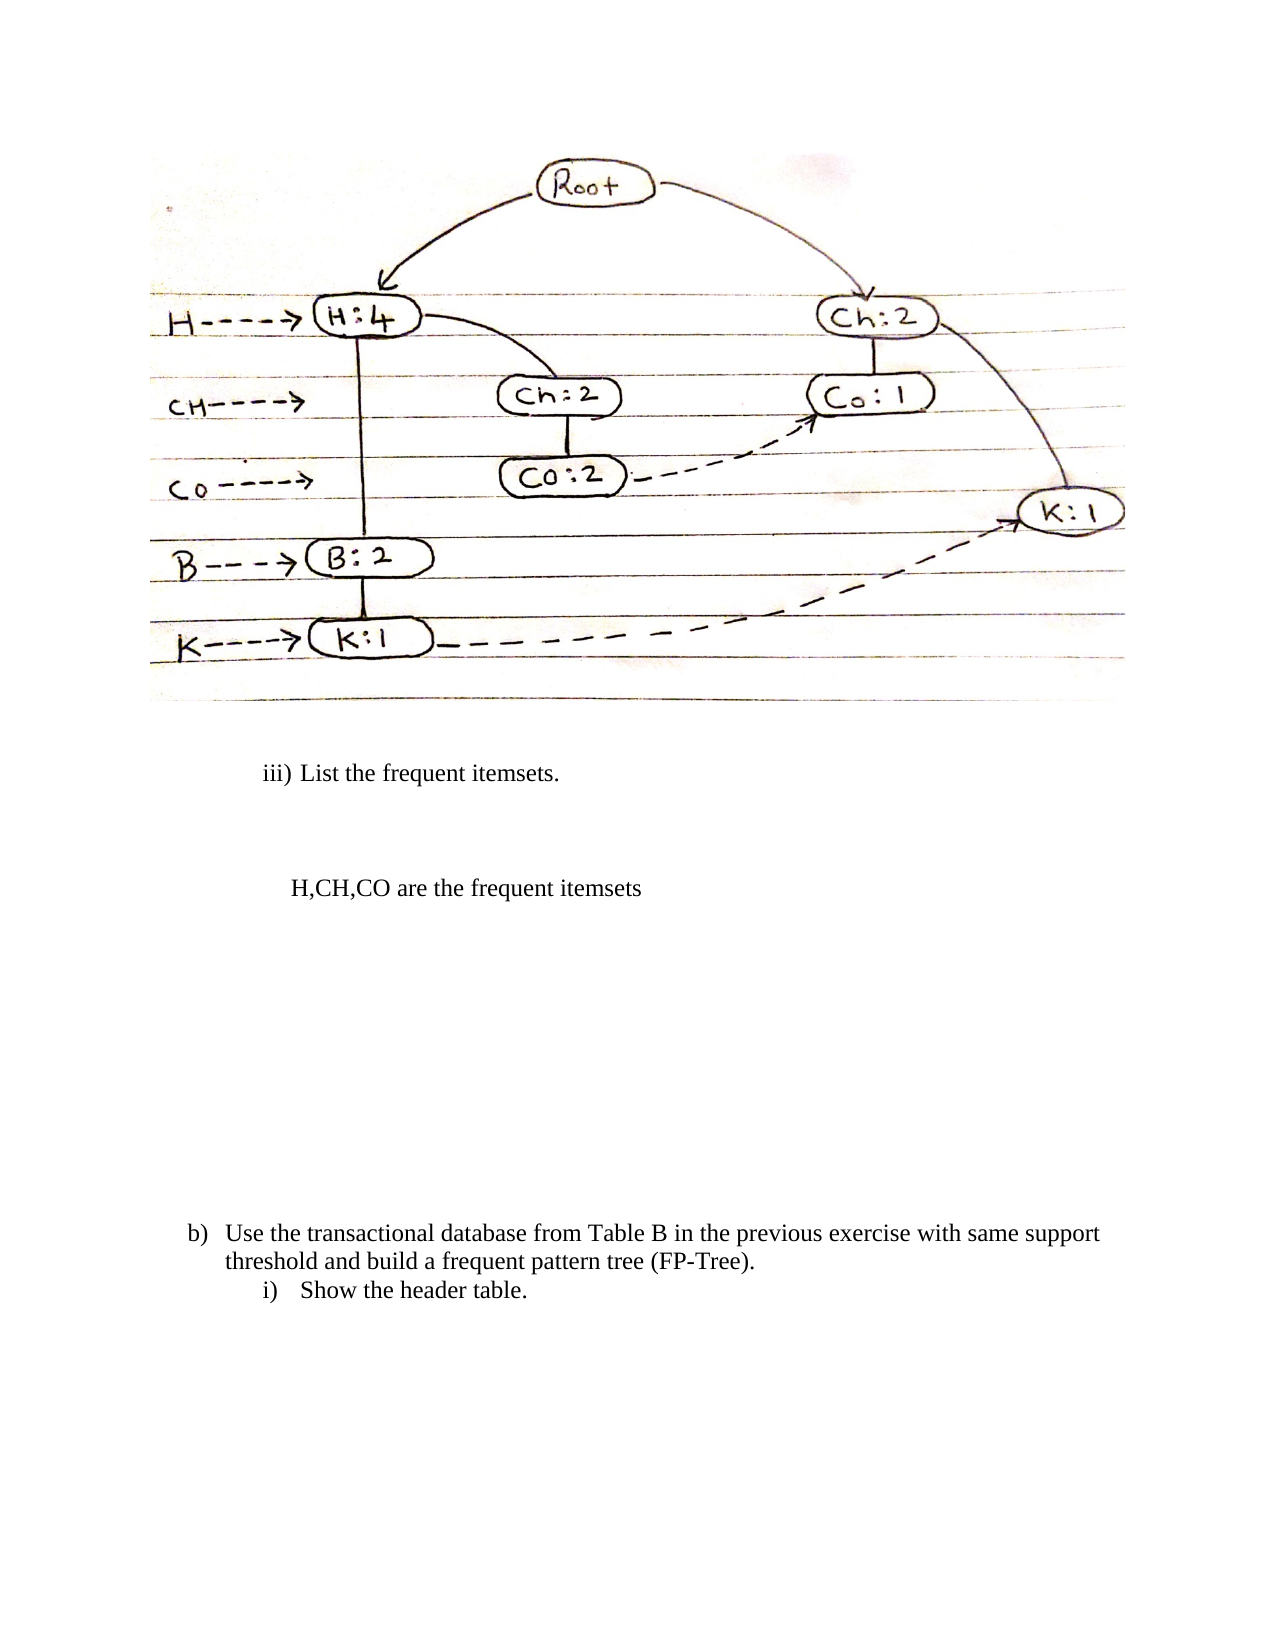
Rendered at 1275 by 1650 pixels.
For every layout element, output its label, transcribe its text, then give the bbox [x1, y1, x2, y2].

list List the frequent itemsets. [262, 758, 1125, 786]
list Show the header table. [262, 1275, 1125, 1304]
picture [150, 150, 1125, 701]
list Use the transactional database from Table B in the previous exercise with same support threshold and build a frequent pattern tree (FP-Tree). [187, 1218, 1125, 1275]
list H,CH,CO are the frequent itemsets [262, 873, 1125, 901]
